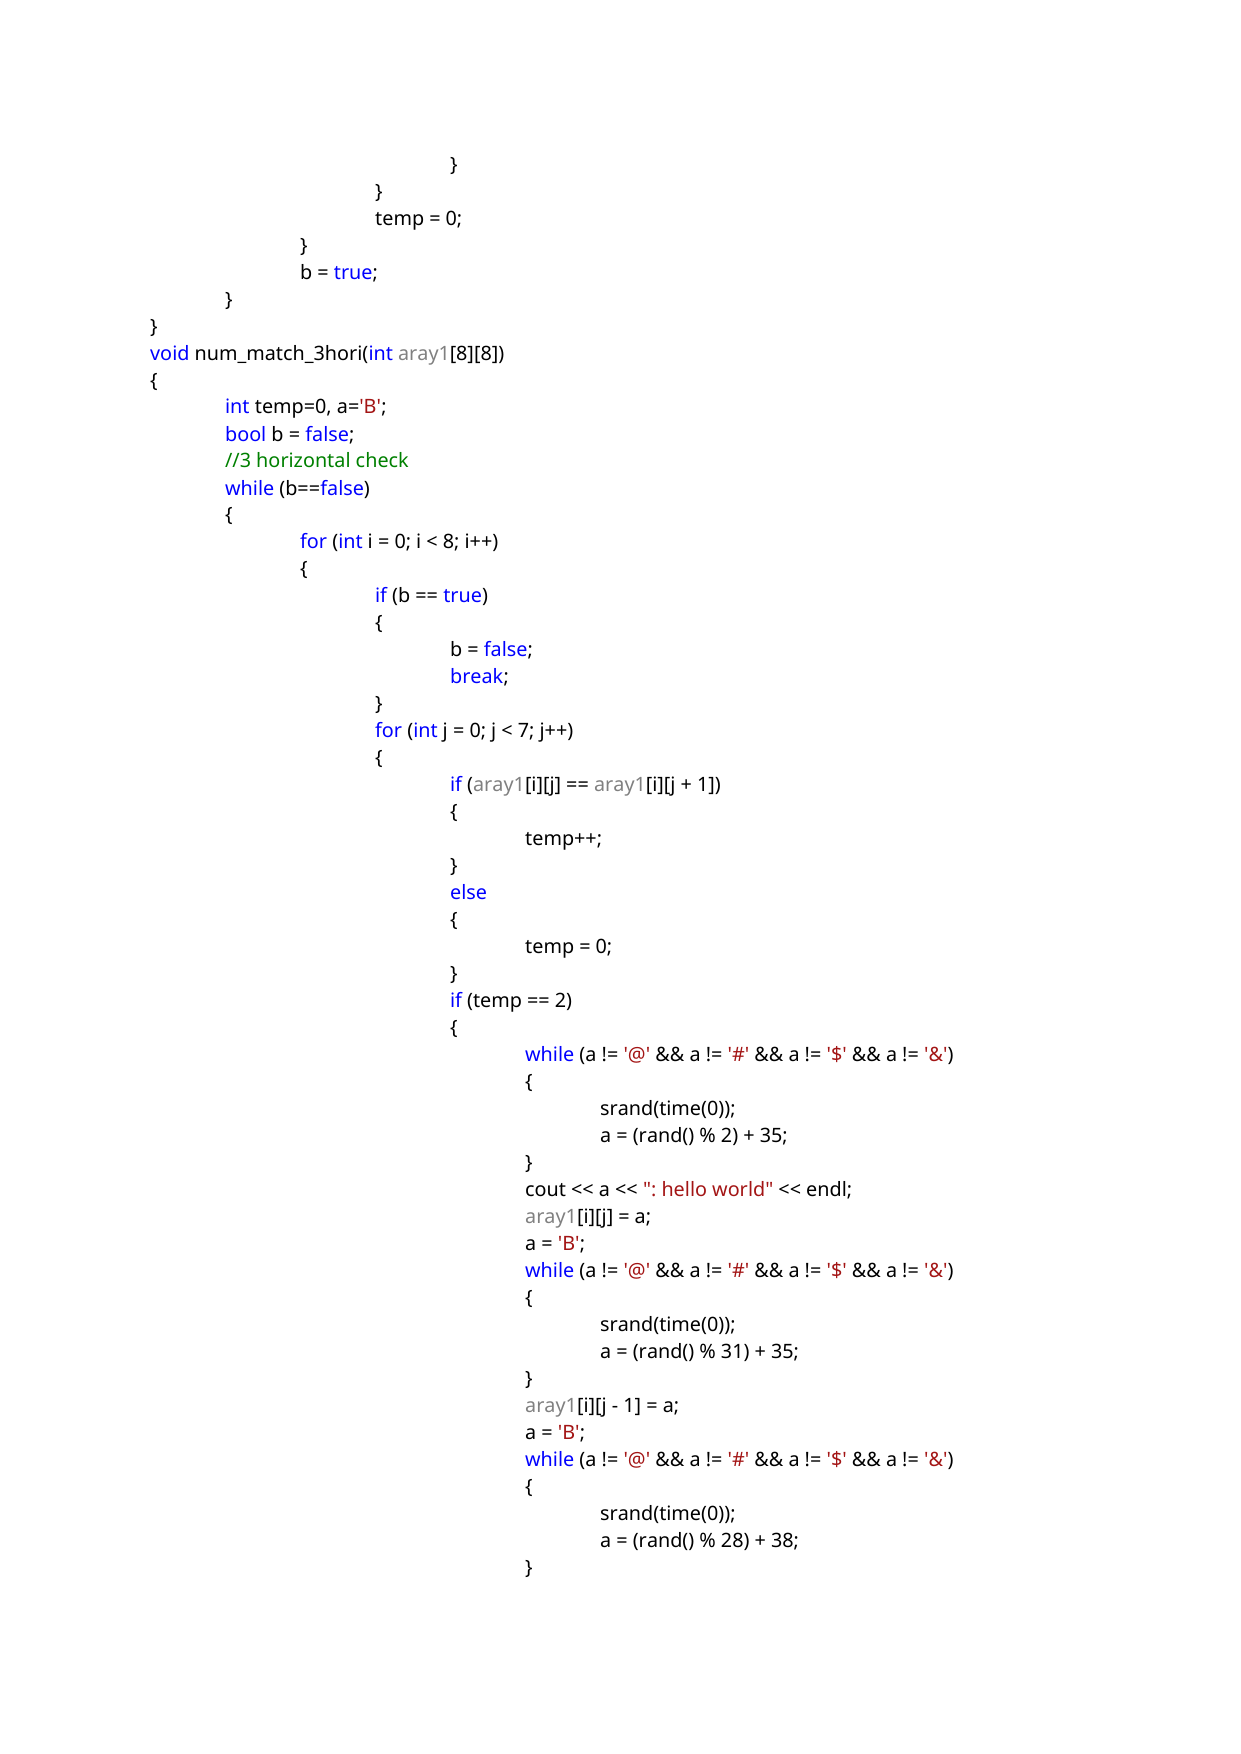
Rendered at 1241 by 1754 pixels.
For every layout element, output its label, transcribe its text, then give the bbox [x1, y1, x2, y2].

text aray1[i][j] = a; [150, 1202, 1090, 1229]
text while (b==false) [150, 474, 1090, 501]
text } [150, 312, 1090, 339]
text } [150, 689, 1090, 717]
text break; [150, 663, 1090, 689]
text for (int i = 0; i < 8; i++) [150, 528, 1090, 555]
text } [150, 851, 1090, 878]
text { [150, 555, 1090, 582]
text cout << a << ": hello world" << endl; [150, 1175, 1090, 1202]
text } [150, 231, 1090, 258]
text while (a != '@' && a != '#' && a != '$' && a != '&') [150, 1040, 1090, 1067]
text for (int j = 0; j < 7; j++) [150, 717, 1090, 743]
text aray1[i][j - 1] = a; [150, 1391, 1090, 1418]
text b = false; [150, 636, 1090, 663]
text if (b == true) [150, 582, 1090, 609]
text a = (rand() % 2) + 35; [150, 1121, 1090, 1148]
text } [150, 1364, 1090, 1391]
text } [150, 177, 1090, 204]
text void num_match_3hori(int aray1[8][8]) [150, 339, 1090, 366]
text srand(time(0)); [150, 1310, 1090, 1337]
text { [150, 501, 1090, 528]
text } [150, 285, 1090, 312]
text srand(time(0)); [150, 1094, 1090, 1121]
text if (temp == 2) [150, 986, 1090, 1013]
text { [150, 743, 1090, 771]
text //3 horizontal check [150, 447, 1090, 474]
text { [150, 1472, 1090, 1499]
text a = 'B'; [150, 1229, 1090, 1256]
text a = (rand() % 31) + 35; [150, 1337, 1090, 1364]
text else [150, 878, 1090, 905]
text temp = 0; [150, 932, 1090, 959]
text srand(time(0)); [150, 1499, 1090, 1526]
text { [150, 797, 1090, 824]
text b = true; [150, 258, 1090, 285]
text { [150, 366, 1090, 393]
text } [150, 959, 1090, 986]
text { [150, 1013, 1090, 1040]
text } [150, 150, 1090, 177]
text temp = 0; [150, 204, 1090, 231]
text { [150, 1067, 1090, 1094]
text temp++; [150, 824, 1090, 851]
text a = (rand() % 28) + 38; [150, 1526, 1090, 1553]
text int temp=0, a='B'; [150, 393, 1090, 420]
text bool b = false; [150, 420, 1090, 447]
text { [150, 609, 1090, 636]
text while (a != '@' && a != '#' && a != '$' && a != '&') [150, 1256, 1090, 1283]
text } [150, 1148, 1090, 1175]
text { [150, 1283, 1090, 1310]
text if (aray1[i][j] == aray1[i][j + 1]) [150, 771, 1090, 797]
text } [150, 1553, 1090, 1580]
text while (a != '@' && a != '#' && a != '$' && a != '&') [150, 1445, 1090, 1472]
text { [150, 905, 1090, 932]
text a = 'B'; [150, 1418, 1090, 1445]
